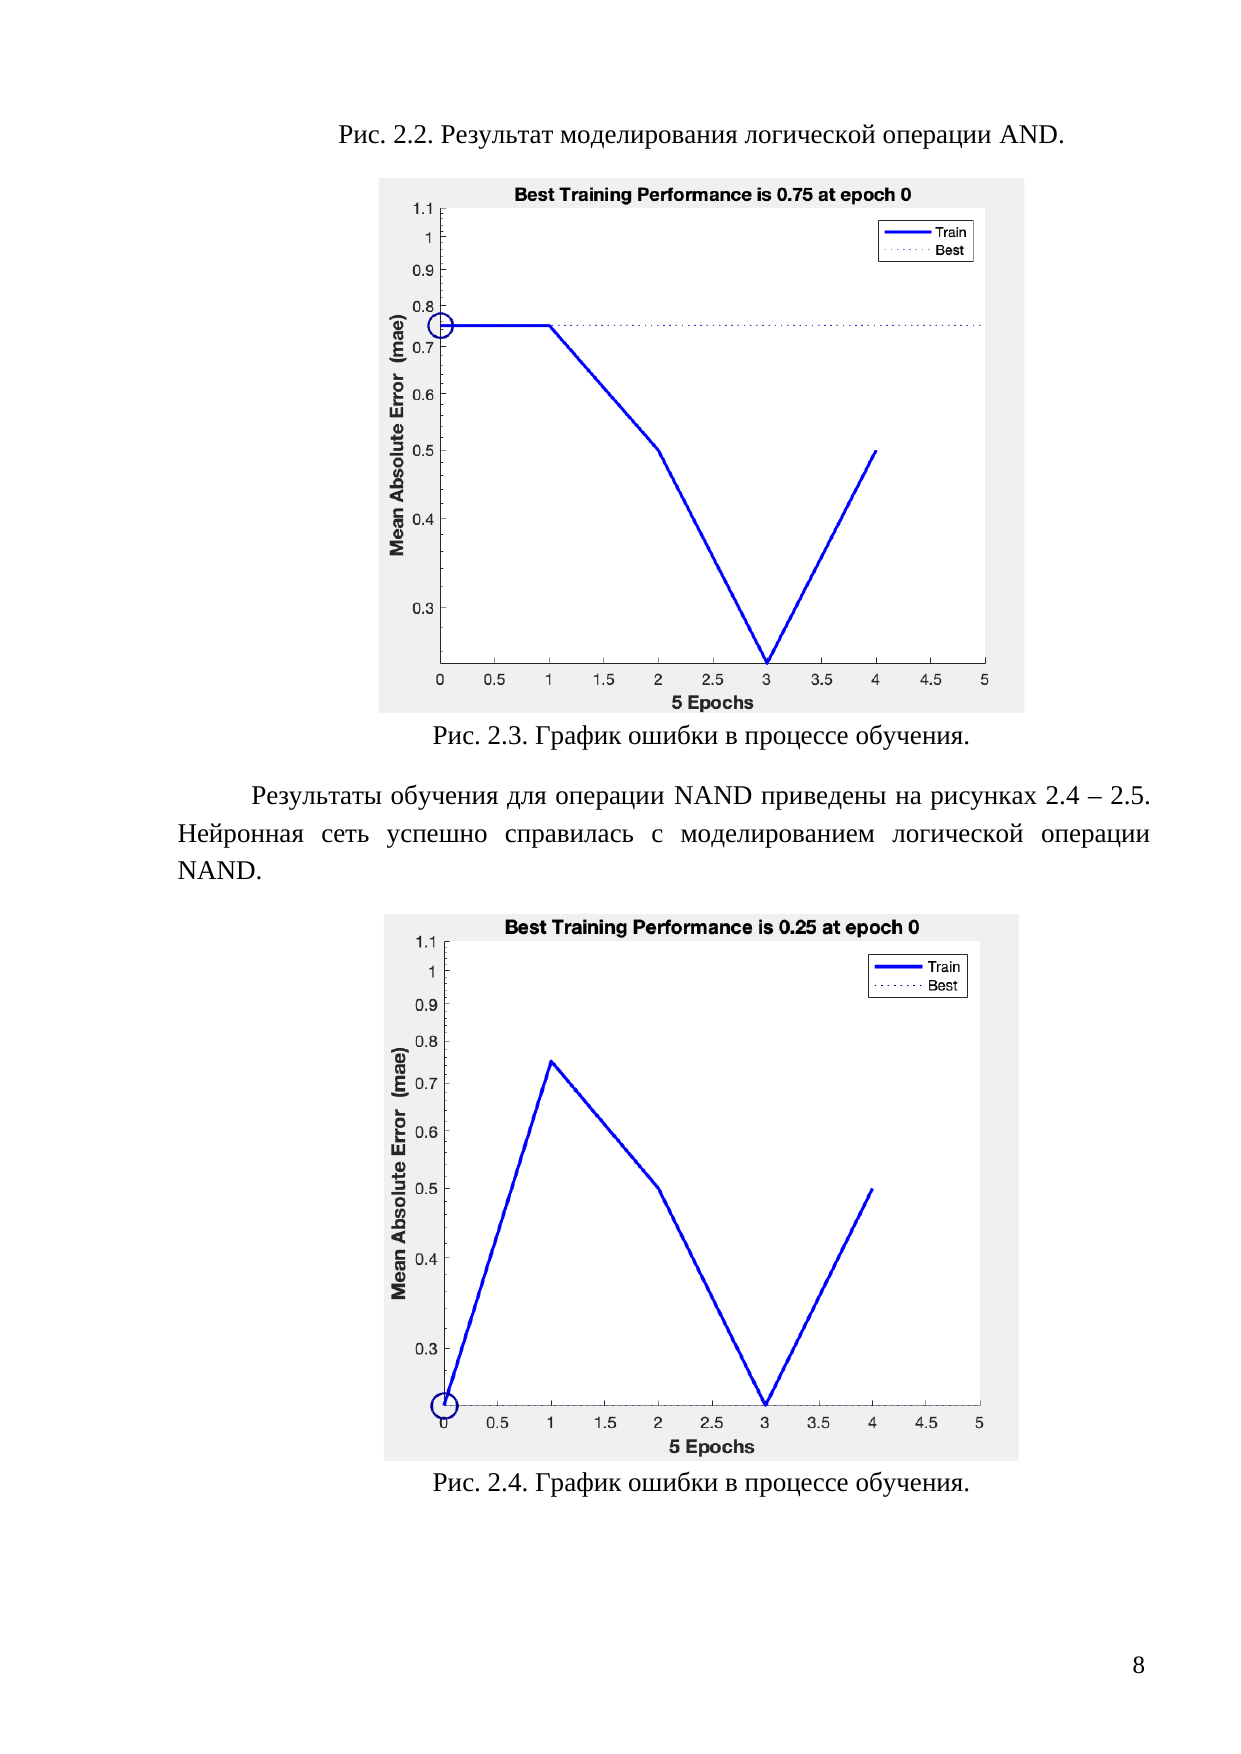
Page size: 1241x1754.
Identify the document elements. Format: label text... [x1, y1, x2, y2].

text Результаты обучения для операции NAND приведены на рисунках 2.4 – 2.5. Нейронная сеть успешно справилась с моделированием логической операции NAND. [177, 779, 1152, 885]
text Рис. 2.2. Результат моделирования логической операции AND. [177, 118, 1152, 149]
picture [378, 178, 1025, 713]
text Рис. 2.4. График ошибки в процессе обучения. [177, 1466, 1152, 1497]
text Рис. 2.3. График ошибки в процессе обучения. [177, 719, 1152, 750]
picture [383, 914, 1019, 1461]
